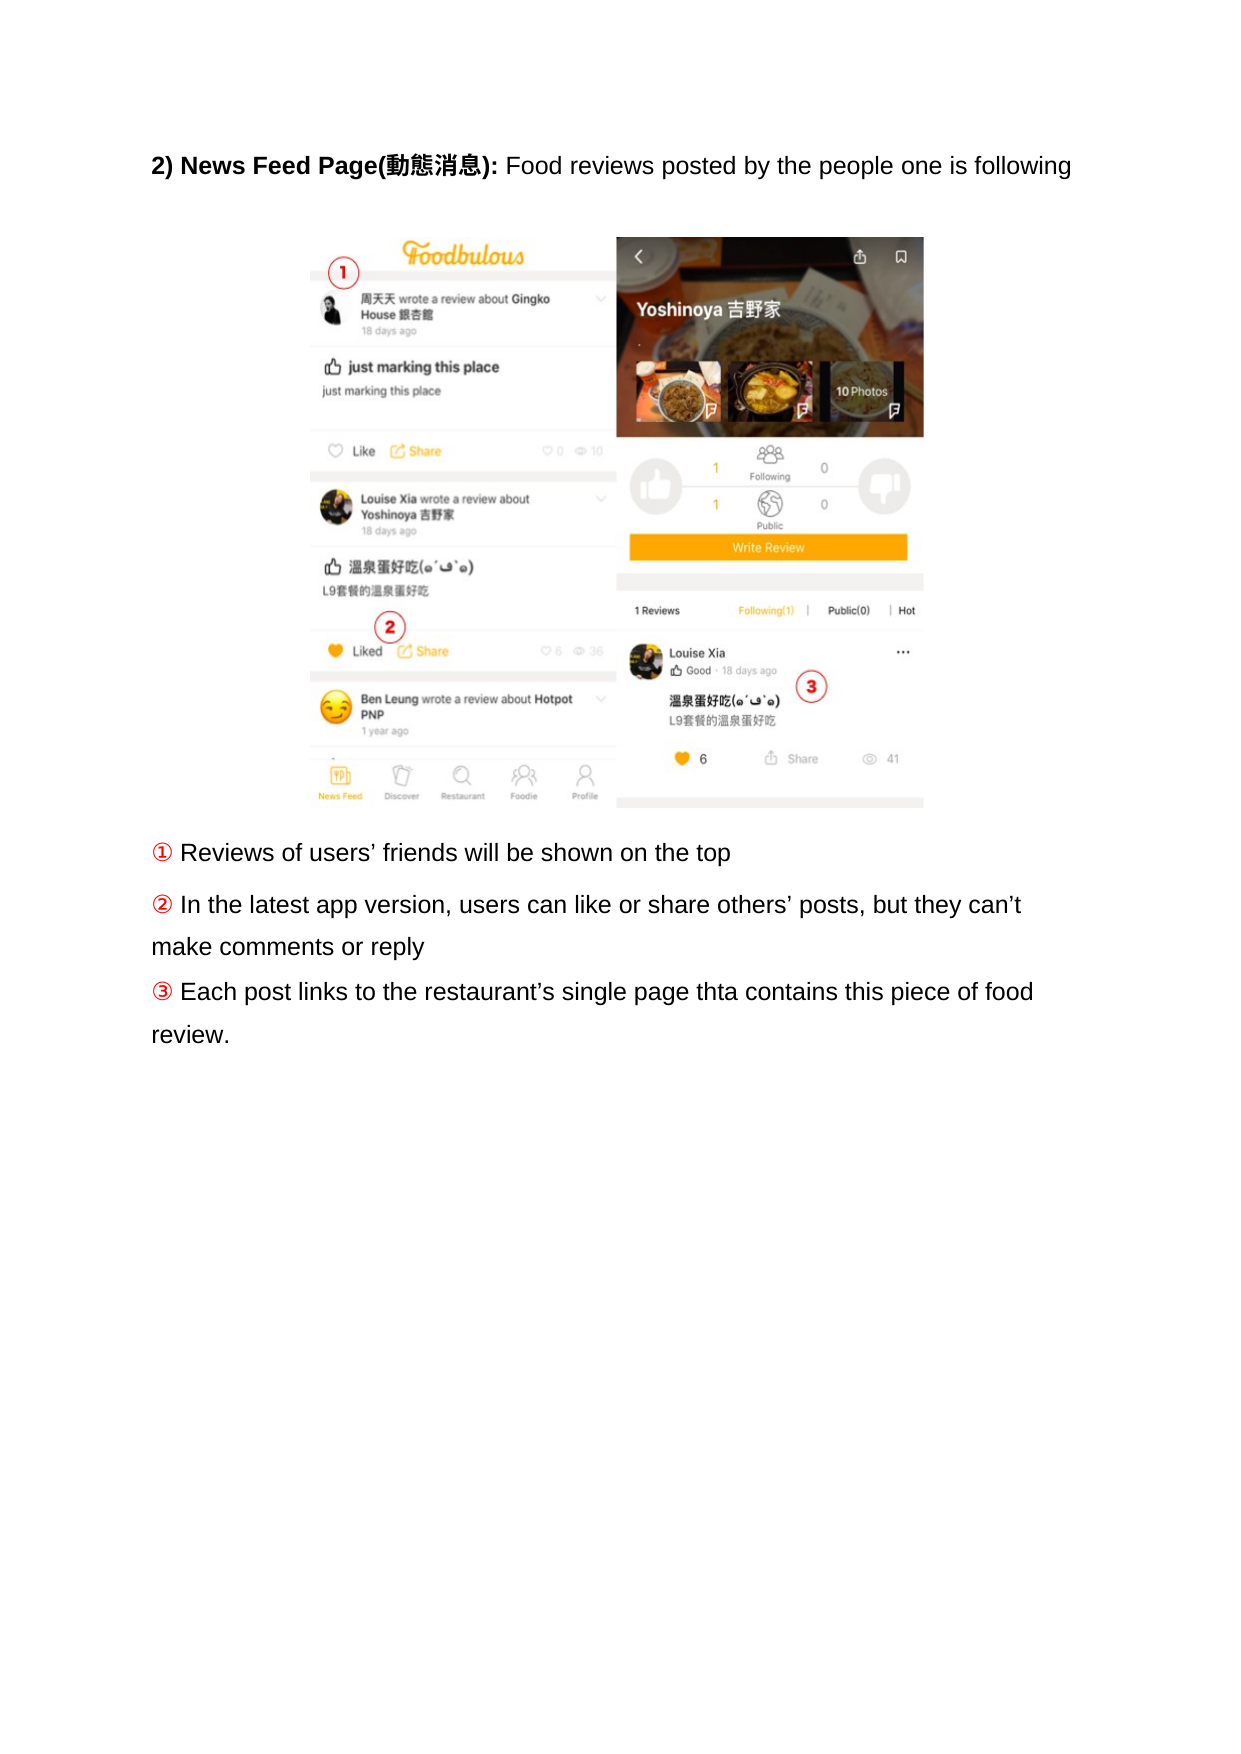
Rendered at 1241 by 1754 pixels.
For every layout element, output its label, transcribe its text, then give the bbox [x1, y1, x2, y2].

picture [310, 237, 924, 808]
text ② In the latest app version, users can like or share others’ posts, but they can’t make comments or reply [151, 887, 1027, 961]
text ① Reviews of users’ friends will be shown on the top [151, 834, 1217, 868]
list News Feed Page(動態消息): Food reviews posted by the people one is following [151, 149, 1217, 182]
text ③ Each post links to the restaurant’s single page thta contains this piece of food review. [151, 974, 1039, 1048]
